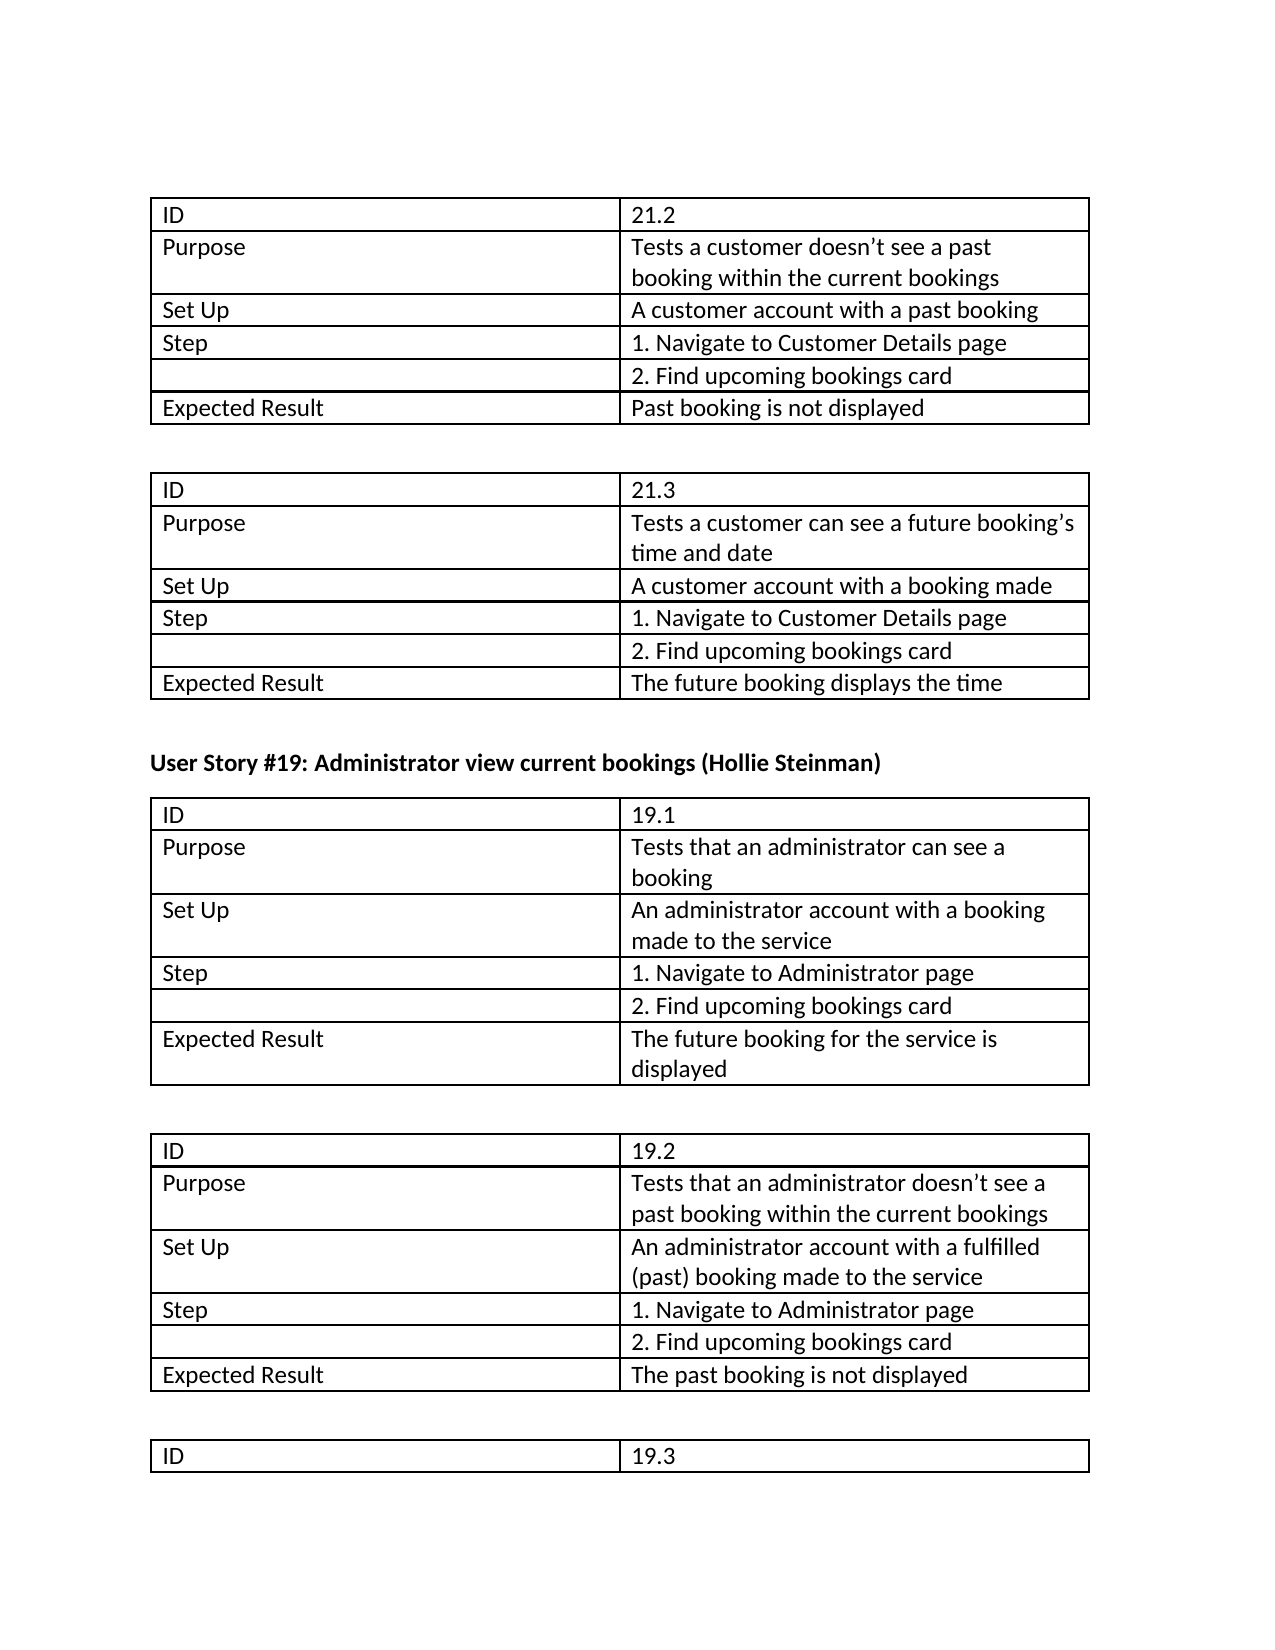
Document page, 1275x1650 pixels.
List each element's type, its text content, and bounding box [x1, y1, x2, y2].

table_cell Tests a customer doesn’t see a past booking within the current bookings [621, 232, 1088, 293]
table_cell [152, 635, 619, 666]
table_cell The past booking is not displayed [621, 1359, 1088, 1389]
table_cell Past booking is not displayed [621, 393, 1088, 423]
table_header ID [152, 1441, 619, 1471]
table_cell Set Up [152, 1231, 619, 1292]
table_header ID [152, 799, 619, 829]
table_header 19.1 [621, 799, 1088, 829]
table_cell Expected Result [152, 1023, 619, 1084]
table_cell 2. Find upcoming bookings card [621, 990, 1088, 1021]
table_cell 2. Find upcoming bookings card [621, 1326, 1088, 1357]
table_header ID [152, 199, 619, 229]
table_header ID [152, 1135, 619, 1165]
table_cell Step [152, 603, 619, 633]
table_cell Purpose [152, 1168, 619, 1228]
table_cell 1. Navigate to Administrator page [621, 958, 1088, 988]
table_cell [152, 360, 619, 390]
table_cell Purpose [152, 507, 619, 568]
table_cell Step [152, 958, 619, 988]
text User Story #19: Administrator view current bookings (Hollie Steinman) [150, 747, 1125, 778]
table_cell Tests that an administrator doesn’t see a past booking within the current bookings [621, 1168, 1088, 1228]
table_header ID [152, 474, 619, 504]
table_cell The future booking for the service is displayed [621, 1023, 1088, 1084]
table_cell 2. Find upcoming bookings card [621, 635, 1088, 666]
table_cell Tests that an administrator can see a booking [621, 831, 1088, 892]
table_cell Step [152, 1294, 619, 1324]
table_cell Purpose [152, 831, 619, 892]
table_cell 1. Navigate to Customer Details page [621, 603, 1088, 633]
table_header 19.2 [621, 1135, 1088, 1165]
table_cell Purpose [152, 232, 619, 293]
table_cell Tests a customer can see a future booking’s time and date [621, 507, 1088, 568]
table_cell Expected Result [152, 668, 619, 698]
table_cell A customer account with a past booking [621, 295, 1088, 325]
table_cell 2. Find upcoming bookings card [621, 360, 1088, 390]
table_cell An administrator account with a booking made to the service [621, 895, 1088, 956]
table_cell [152, 990, 619, 1021]
table_header 21.2 [621, 199, 1088, 229]
table_cell Expected Result [152, 1359, 619, 1389]
table_cell Step [152, 327, 619, 358]
table_cell [152, 1326, 619, 1357]
table_cell Set Up [152, 895, 619, 956]
table_cell Set Up [152, 570, 619, 600]
table_cell The future booking displays the time [621, 668, 1088, 698]
table_cell 1. Navigate to Administrator page [621, 1294, 1088, 1324]
table_cell An administrator account with a fulfilled (past) booking made to the service [621, 1231, 1088, 1292]
table_cell A customer account with a booking made [621, 570, 1088, 600]
table_cell Set Up [152, 295, 619, 325]
table_cell 1. Navigate to Customer Details page [621, 327, 1088, 358]
table_cell Expected Result [152, 393, 619, 423]
table_header 19.3 [621, 1441, 1088, 1471]
table_header 21.3 [621, 474, 1088, 504]
